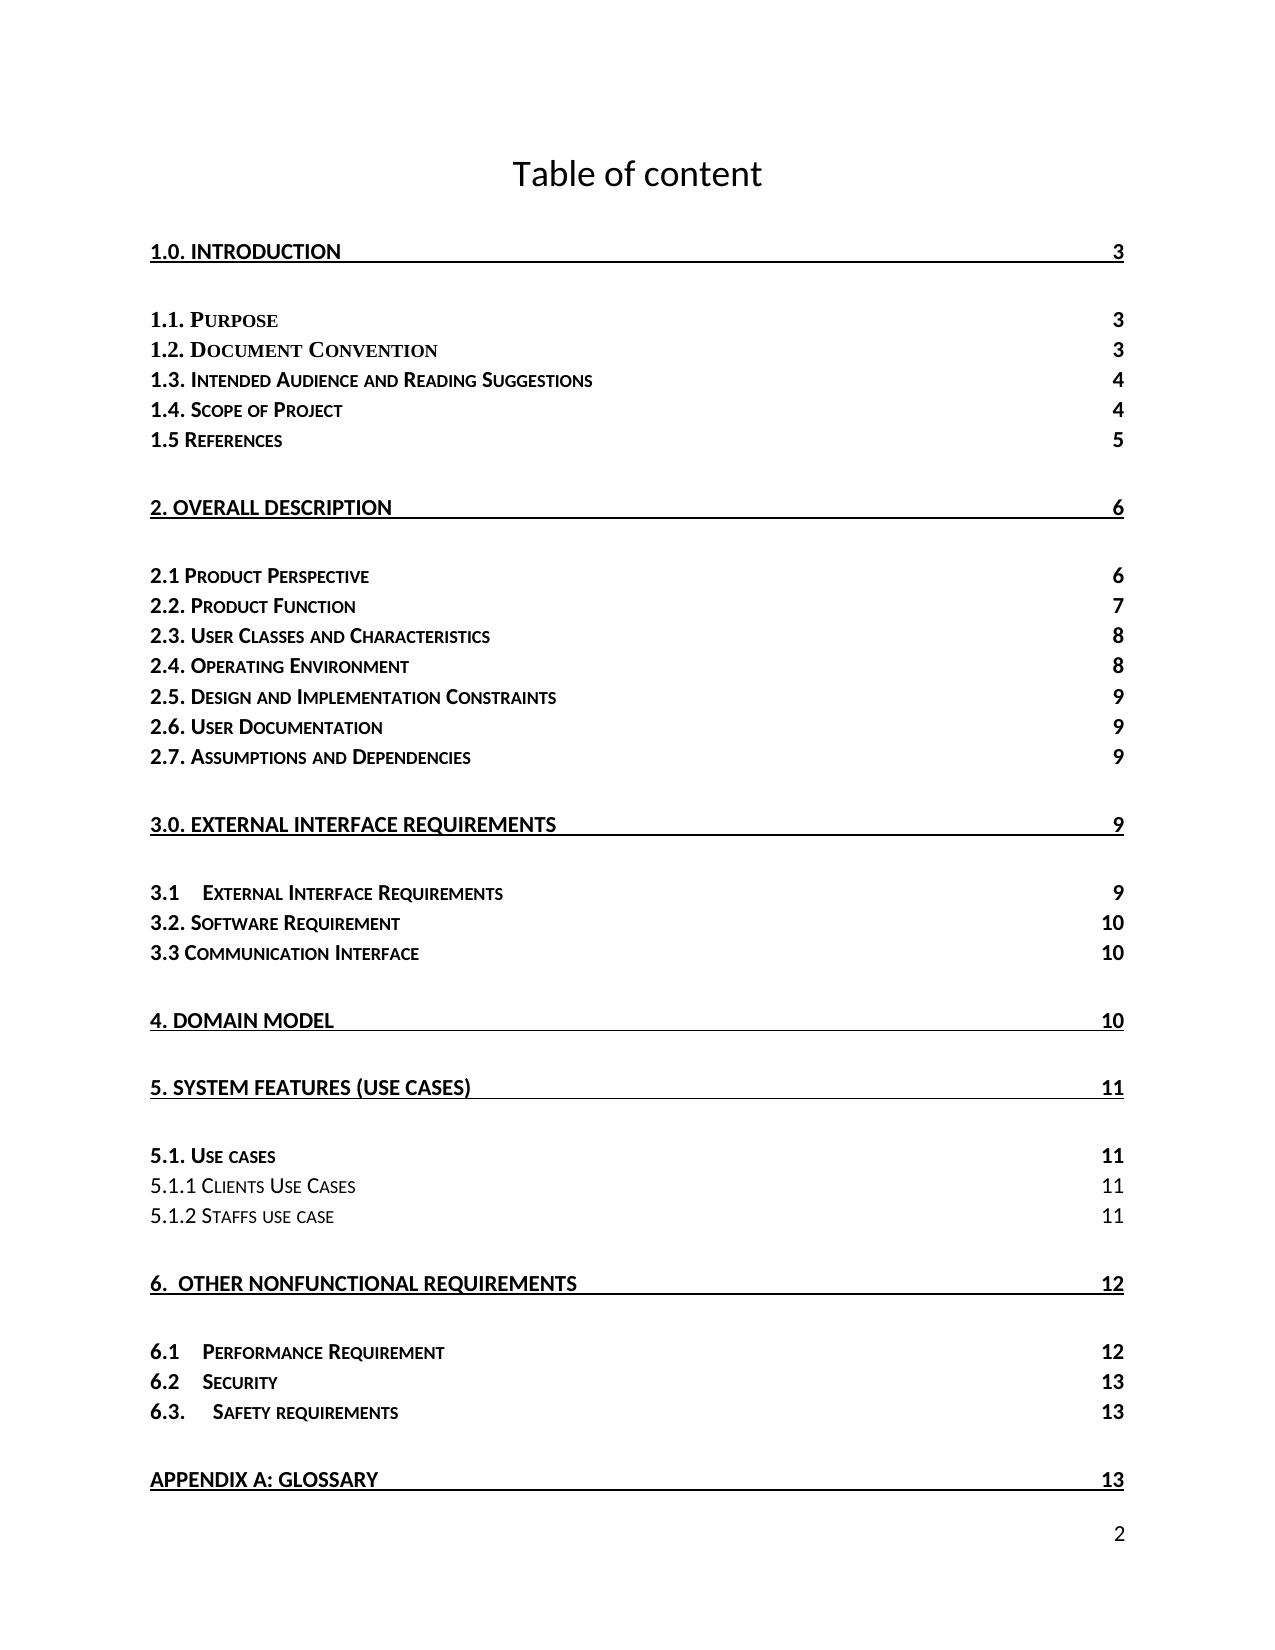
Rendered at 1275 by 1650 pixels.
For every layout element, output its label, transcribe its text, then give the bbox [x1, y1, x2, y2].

text 1.3. Intended Audience and Reading Suggestions 4 [150, 365, 1125, 393]
text 1.1. Purpose 3 [150, 305, 1125, 333]
text 1.2. Document Convention 3 [150, 335, 1125, 363]
text 5.1. Use cases 11 [150, 1141, 1125, 1169]
text Table of content [150, 150, 1125, 196]
text 2.1 Product Perspective 6 [150, 561, 1125, 589]
text 6.2 Security 13 [150, 1367, 1125, 1395]
text 5.1.2 Staffs use case 11 [150, 1202, 1125, 1229]
text 1.5 References 5 [150, 426, 1125, 453]
text 6.3. Safety requirements 13 [150, 1397, 1125, 1425]
text Appendix A: Glossary 13 [150, 1465, 1125, 1493]
text 4. Domain Model 10 [150, 1006, 1125, 1034]
text 2.4. Operating Environment 8 [150, 652, 1125, 679]
text 2. Overall Description 6 [150, 493, 1125, 521]
text 3.1 External Interface Requirements 9 [150, 878, 1125, 906]
text 5. System Features (Use Cases) 11 [150, 1073, 1125, 1101]
text 6. Other Nonfunctional Requirements 12 [150, 1269, 1125, 1297]
text 1.4. Scope of Project 4 [150, 395, 1125, 423]
text 6.1 Performance Requirement 12 [150, 1337, 1125, 1365]
text 3.3 Communication Interface 10 [150, 938, 1125, 966]
text 2.2. Product Function 7 [150, 591, 1125, 619]
text 5.1.1 Clients Use Cases 11 [150, 1171, 1125, 1199]
text 3.2. Software Requirement 10 [150, 908, 1125, 936]
text 1.0. Introduction 3 [150, 237, 1125, 265]
text 2.3. User Classes and Characteristics 8 [150, 621, 1125, 649]
text 2.6. User Documentation 9 [150, 712, 1125, 740]
text 3.0. External Interface Requirements 9 [150, 810, 1125, 838]
text 2.5. Design and Implementation Constraints 9 [150, 682, 1125, 710]
text 2.7. Assumptions and Dependencies 9 [150, 742, 1125, 770]
